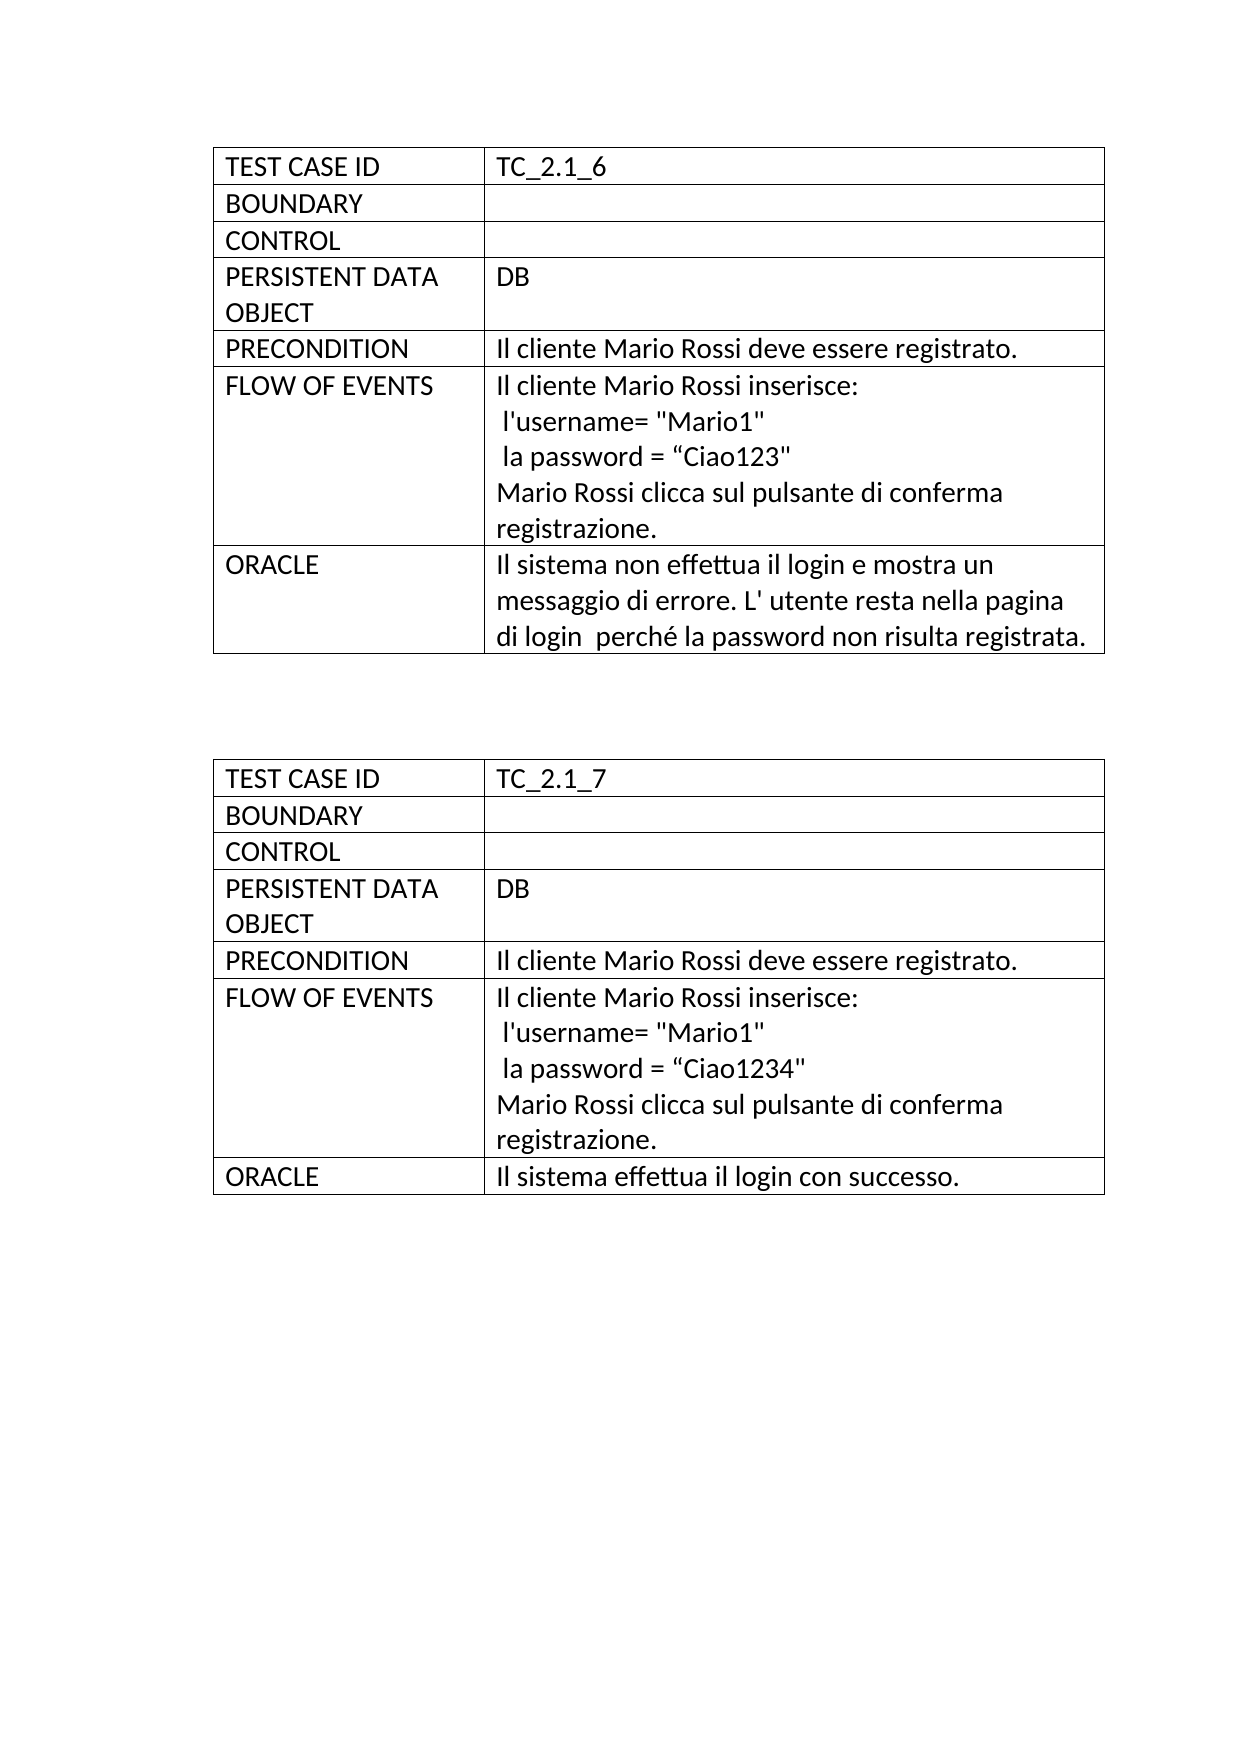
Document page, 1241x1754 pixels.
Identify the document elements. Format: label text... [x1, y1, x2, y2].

table_cell CONTROL [214, 833, 484, 869]
table_cell PRECONDITION [214, 331, 484, 366]
table_cell [485, 797, 1104, 832]
table_cell Il sistema non effettua il login e mostra un messaggio di errore. L' utente resta nella pagina di login perché la password non risulta registrata. [485, 546, 1104, 653]
table_cell DB [485, 870, 1104, 941]
table_cell ORACLE [214, 1158, 484, 1194]
table_cell CONTROL [214, 222, 484, 257]
table_header TEST CASE ID [214, 760, 484, 796]
table_cell [485, 222, 1104, 257]
table_cell PERSISTENT DATA OBJECT [214, 870, 484, 941]
table_cell PRECONDITION [214, 942, 484, 978]
table_cell FLOW OF EVENTS [214, 367, 484, 545]
table_cell Il cliente Mario Rossi deve essere registrato. [485, 942, 1104, 978]
table_cell DB [485, 258, 1104, 329]
table_cell Il cliente Mario Rossi deve essere registrato. [485, 331, 1104, 366]
table_cell [485, 185, 1104, 221]
table_cell PERSISTENT DATA OBJECT [214, 258, 484, 329]
table_cell BOUNDARY [214, 797, 484, 832]
table_header TEST CASE ID [214, 148, 484, 184]
table_cell [485, 833, 1104, 869]
table_cell Il cliente Mario Rossi inserisce: l'username= "Mario1" la password = “Ciao1234" Mario Rossi clicca sul pulsante di conferma registrazione. [485, 979, 1104, 1157]
table_cell Il sistema effettua il login con successo. [485, 1158, 1104, 1194]
table_header TC_2.1_6 [485, 148, 1104, 184]
table_cell ORACLE [214, 546, 484, 653]
table_header TC_2.1_7 [485, 760, 1104, 796]
table_cell Il cliente Mario Rossi inserisce: l'username= "Mario1" la password = “Ciao123" Mario Rossi clicca sul pulsante di conferma registrazione. [485, 367, 1104, 545]
table_cell BOUNDARY [214, 185, 484, 221]
table_cell FLOW OF EVENTS [214, 979, 484, 1157]
